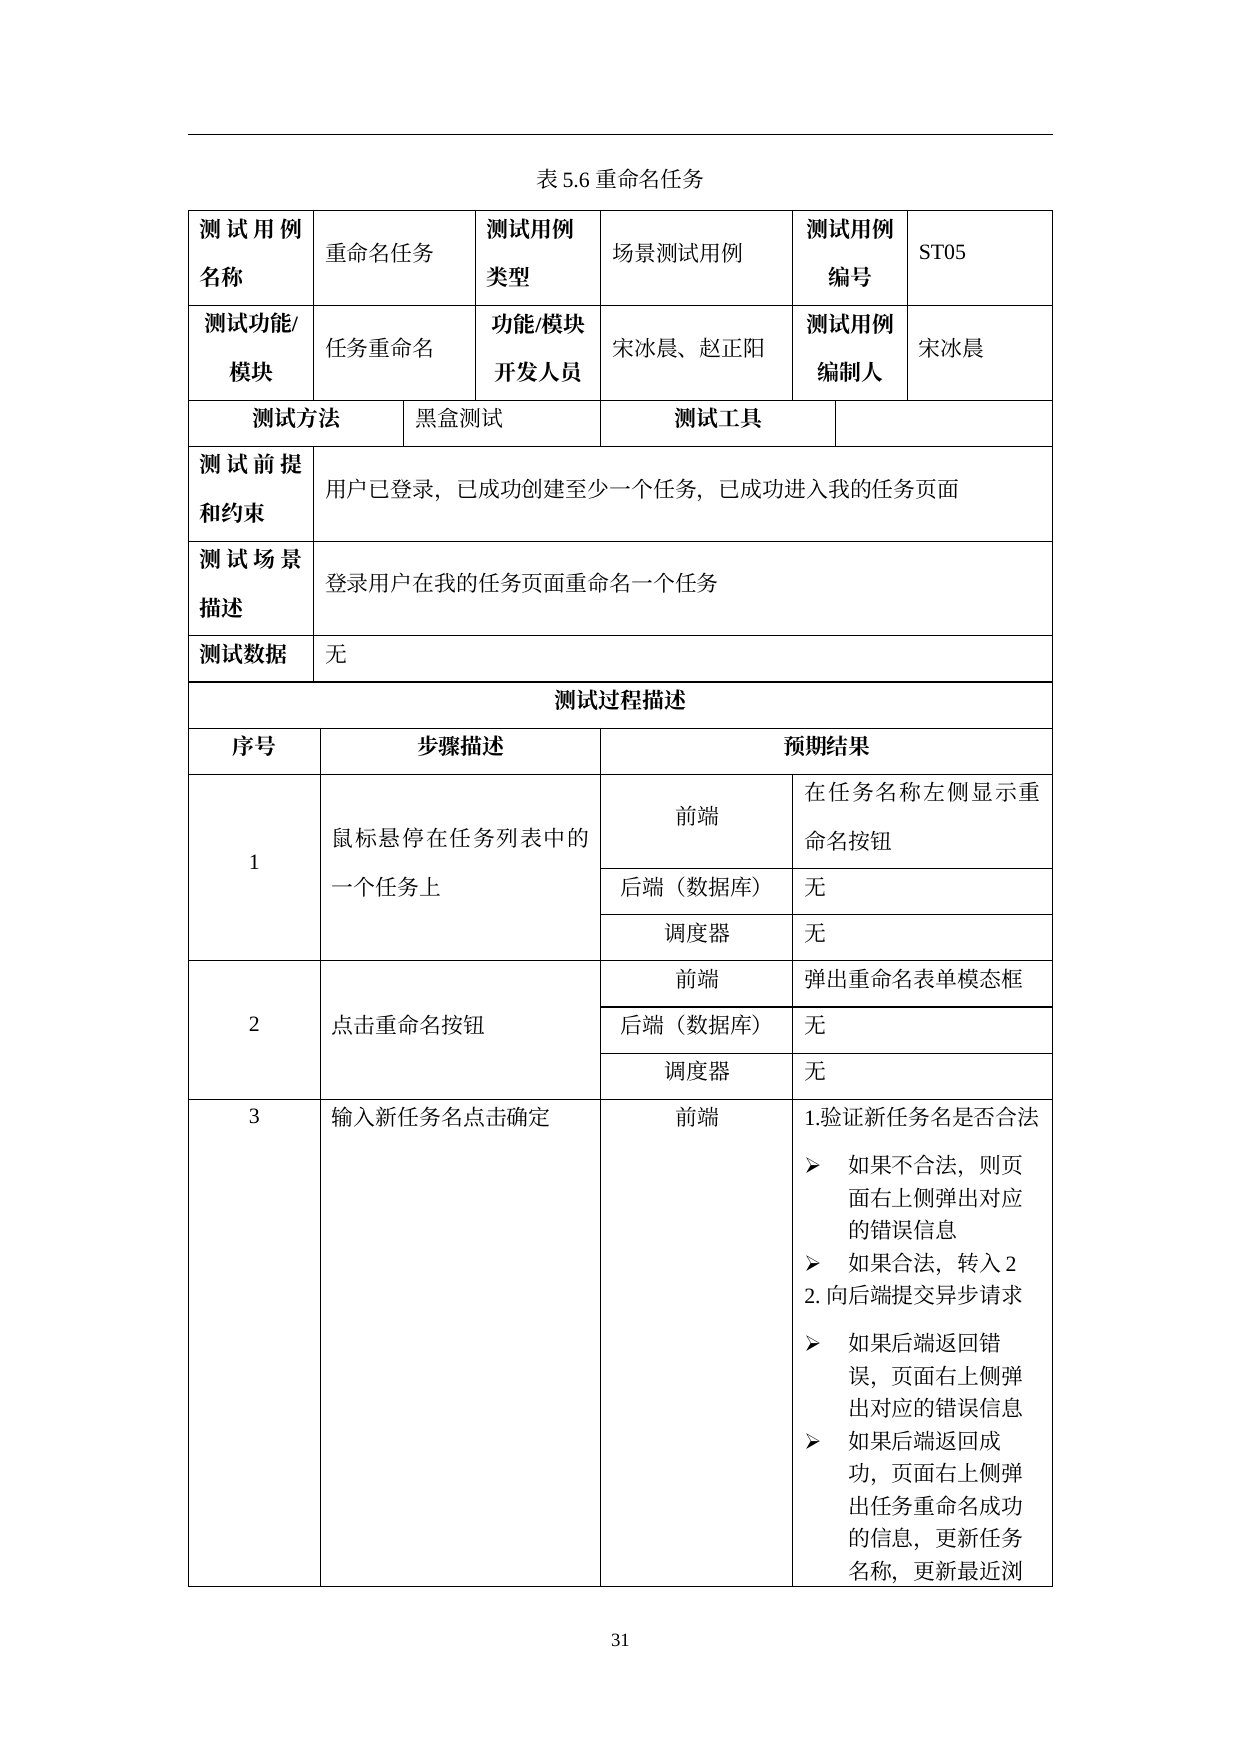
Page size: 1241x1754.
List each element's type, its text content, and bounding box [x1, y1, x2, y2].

table_cell 后端（数据库） [601, 1008, 792, 1052]
table_cell 测试数据 [189, 636, 313, 681]
table_cell 无 [314, 636, 1052, 681]
table_cell 无 [793, 915, 1052, 960]
table_cell 无 [793, 1054, 1052, 1098]
table_cell 前端 [601, 775, 792, 868]
table_cell 宋冰晨、赵正阳 [601, 306, 792, 400]
table_cell 前端 [601, 961, 792, 1006]
table_cell 在任务名称左侧显示重命名按钮 [793, 775, 1052, 868]
table_cell 宋冰晨 [908, 306, 1052, 400]
table_cell 测试过程描述 [189, 683, 1052, 727]
table_cell 测试工具 [601, 401, 835, 446]
table_cell 登录用户在我的任务页面重命名一个任务 [314, 542, 1052, 635]
table_cell 点击重命名按钮 [321, 961, 600, 1098]
table_cell 测试功能/模块 [189, 306, 313, 400]
table_cell [836, 401, 1052, 446]
table_cell 功能/模块 开发人员 [476, 306, 600, 400]
table_cell 输入新任务名点击确定 [321, 1100, 600, 1586]
table_cell 任务重命名 [314, 306, 475, 400]
table_cell 测试前提和约束 [189, 447, 313, 541]
table_header 场景测试用例 [601, 211, 792, 305]
table_header 测试用例 类型 [476, 211, 600, 305]
table_header 测试用例 编号 [793, 211, 907, 305]
table_cell 无 [793, 869, 1052, 914]
table_cell 测试方法 [189, 401, 403, 446]
table_cell 步骤描述 [321, 729, 600, 773]
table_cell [793, 1100, 1052, 1586]
table_cell 调度器 [601, 915, 792, 960]
table_cell 后端（数据库） [601, 869, 792, 914]
table_cell 用户已登录，已成功创建至少一个任务，已成功进入我的任务页面 [314, 447, 1052, 541]
table_header 测试用例名称 [189, 211, 313, 305]
table_cell 预期结果 [601, 729, 1052, 773]
table_cell 调度器 [601, 1054, 792, 1098]
table_cell 前端 [601, 1100, 792, 1586]
table_cell 无 [793, 1008, 1052, 1052]
text 表5.6 重命名任务 [187, 162, 1053, 194]
table_cell 3 [189, 1100, 320, 1586]
table_cell 黑盒测试 [404, 401, 600, 446]
table_cell 1 [189, 775, 320, 960]
table_cell 弹出重命名表单模态框 [793, 961, 1052, 1006]
table_header ST05 [908, 211, 1052, 305]
table_header 重命名任务 [314, 211, 475, 305]
table_cell 测试场景描述 [189, 542, 313, 635]
table_cell 2 [189, 961, 320, 1098]
table_cell 鼠标悬停在任务列表中的一个任务上 [321, 775, 600, 960]
table_cell 序号 [189, 729, 320, 773]
table_cell 测试用例 编制人 [793, 306, 907, 400]
